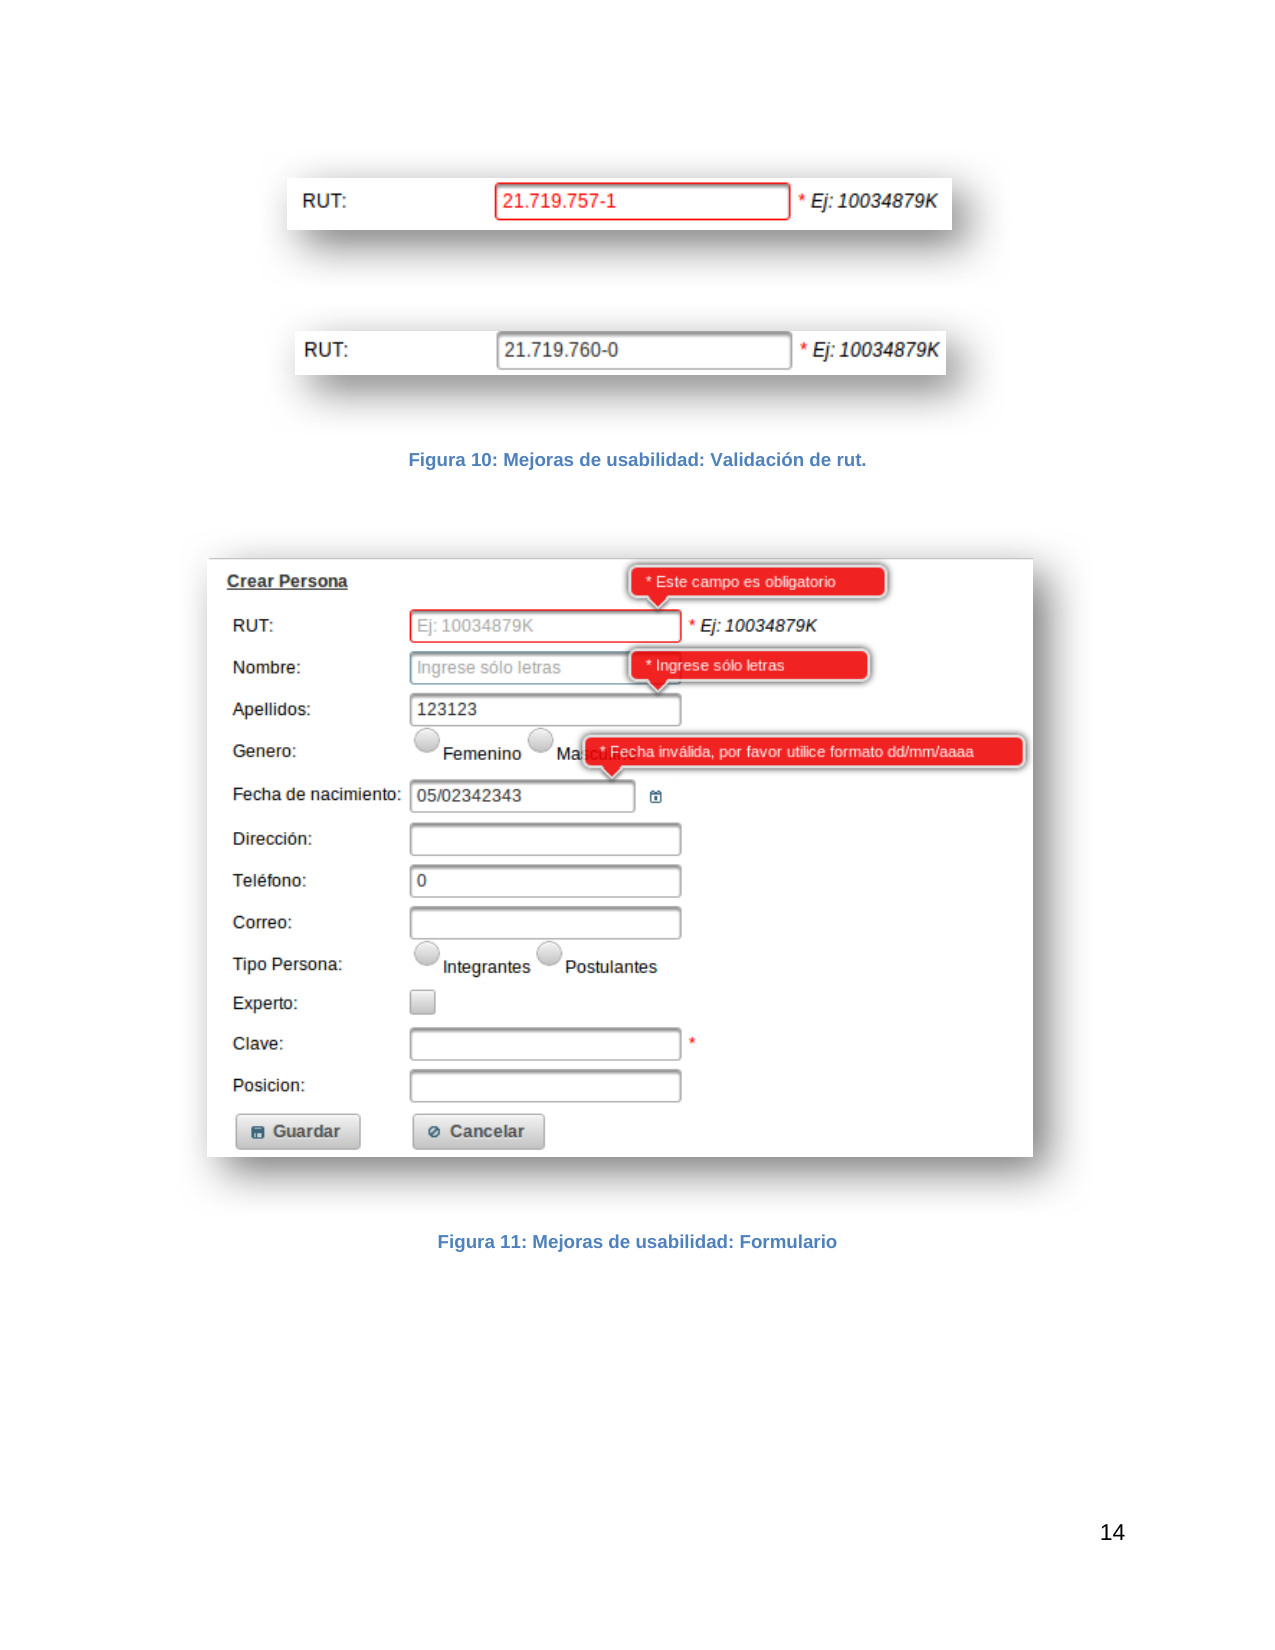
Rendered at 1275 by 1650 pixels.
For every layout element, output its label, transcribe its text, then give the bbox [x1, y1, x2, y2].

text Figura 10: Mejoras de usabilidad: Validación de rut. [150, 448, 1125, 470]
picture [287, 178, 952, 230]
picture [207, 558, 1033, 1157]
picture [295, 331, 946, 375]
text Figura 11: Mejoras de usabilidad: Formulario [150, 1231, 1125, 1252]
